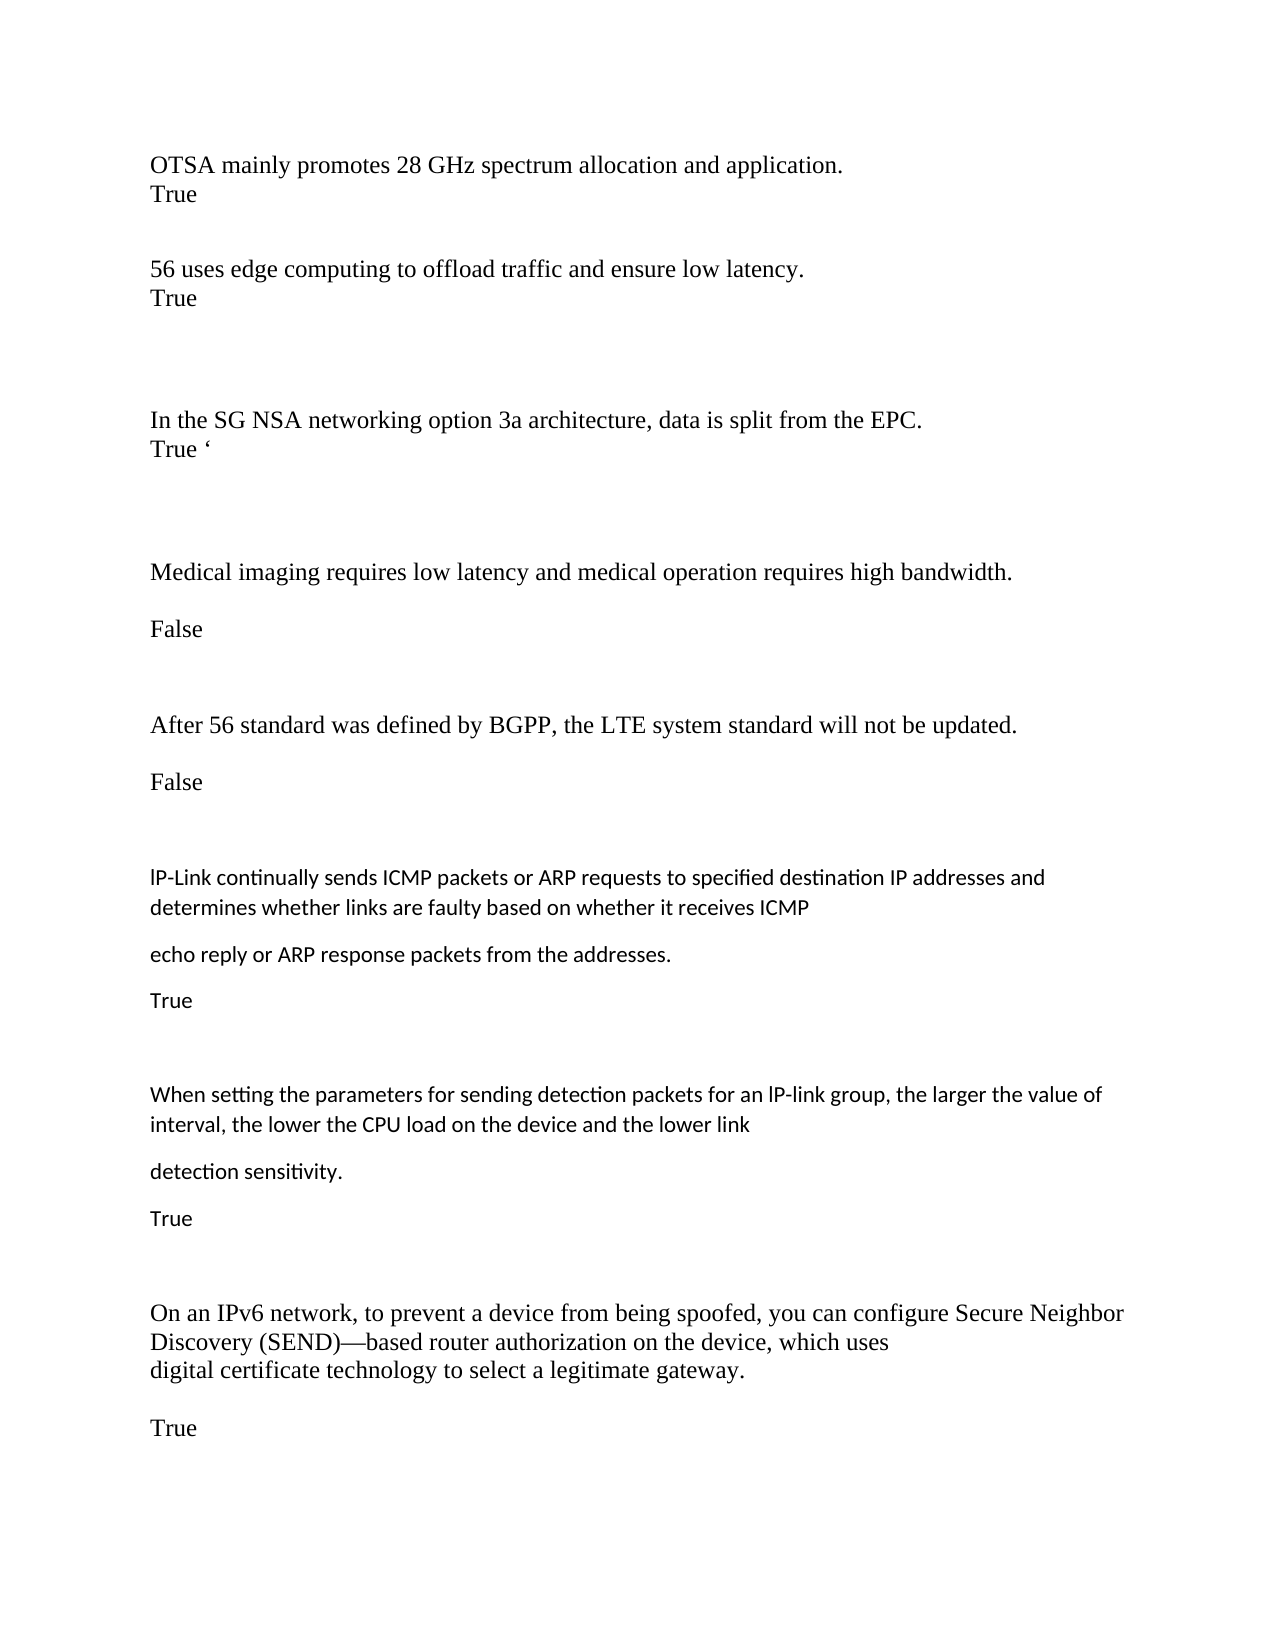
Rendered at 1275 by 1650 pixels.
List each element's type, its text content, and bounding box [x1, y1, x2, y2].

text On an IPv6 network, to prevent a device from being spoofed, you can configure Secure Neighbor Discovery (SEND)—based router authorization on the device, which uses [150, 1298, 1125, 1356]
text In the SG NSA networking option 3a architecture, data is split from the EPC. [150, 406, 1125, 434]
text 56 uses edge computing to offload traffic and ensure low latency. [150, 254, 1125, 283]
text False [150, 767, 1125, 796]
text True [150, 1413, 1125, 1442]
text True ‘ [150, 434, 1125, 463]
text After 56 standard was defined by BGPP, the LTE system standard will not be updated. [150, 710, 1125, 738]
text False [150, 614, 1125, 643]
text True [150, 987, 1125, 1015]
text True [150, 179, 1125, 207]
text digital certificate technology to select a legitimate gateway. [150, 1356, 1125, 1384]
text True [150, 1204, 1125, 1232]
text Medical imaging requires low latency and medical operation requires high bandwidth. [150, 557, 1125, 586]
text When setting the parameters for sending detection packets for an lP-link group, the larger the value of interval, the lower the CPU load on the device and the lower link [150, 1080, 1125, 1139]
text echo reply or ARP response packets from the addresses. [150, 940, 1125, 968]
text OTSA mainly promotes 28 GHz spectrum allocation and application. [150, 150, 1125, 179]
text lP-Link continually sends ICMP packets or ARP requests to specified destination IP addresses and determines whether links are faulty based on whether it receives ICMP [150, 863, 1125, 921]
text True [150, 283, 1125, 312]
text detection sensitivity. [150, 1157, 1125, 1186]
